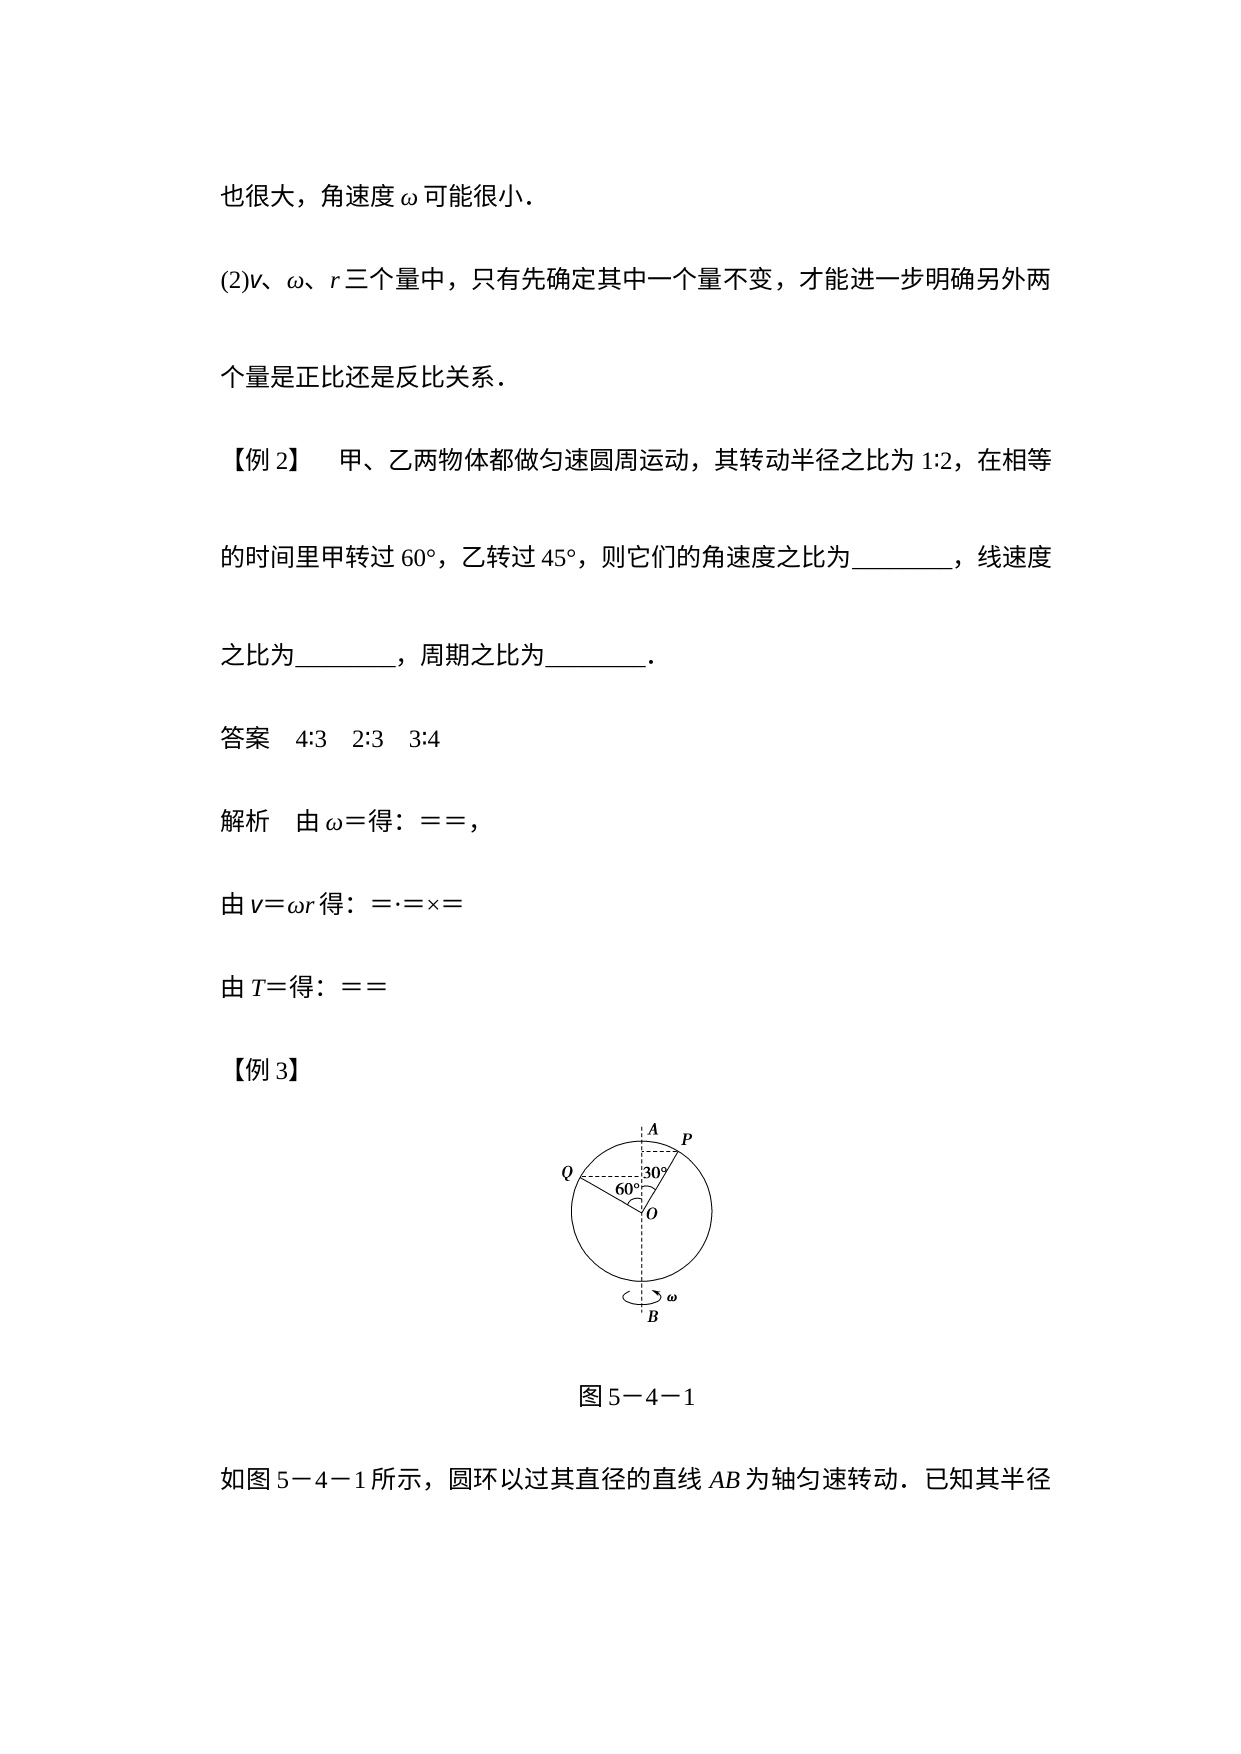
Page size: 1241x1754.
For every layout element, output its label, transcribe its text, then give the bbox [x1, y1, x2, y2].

text 由v＝ωr得：＝·＝×＝ [220, 870, 1053, 935]
text 由T＝得：＝＝ [220, 953, 1053, 1018]
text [220, 162, 1053, 227]
text 图5－4－1 [220, 1362, 1053, 1427]
picture [554, 1119, 719, 1328]
text 答案 4∶3 2∶3 3∶4 [220, 704, 1053, 769]
text 【例2】 甲、乙两物体都做匀速圆周运动，其转动半径之比为1∶2，在相等的时间里甲转过60°，乙转过45°，则它们的角速度之比为________，线速度之比为________，周期之比为________． [220, 426, 1053, 686]
text 解析 由ω＝得：＝＝， [220, 787, 1053, 852]
text (2)v、ω、r三个量中，只有先确定其中一个量不变，才能进一步明确另外两个量是正比还是反比关系． [220, 245, 1053, 408]
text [220, 1445, 1053, 1510]
text 【例3】 [220, 1036, 1053, 1101]
